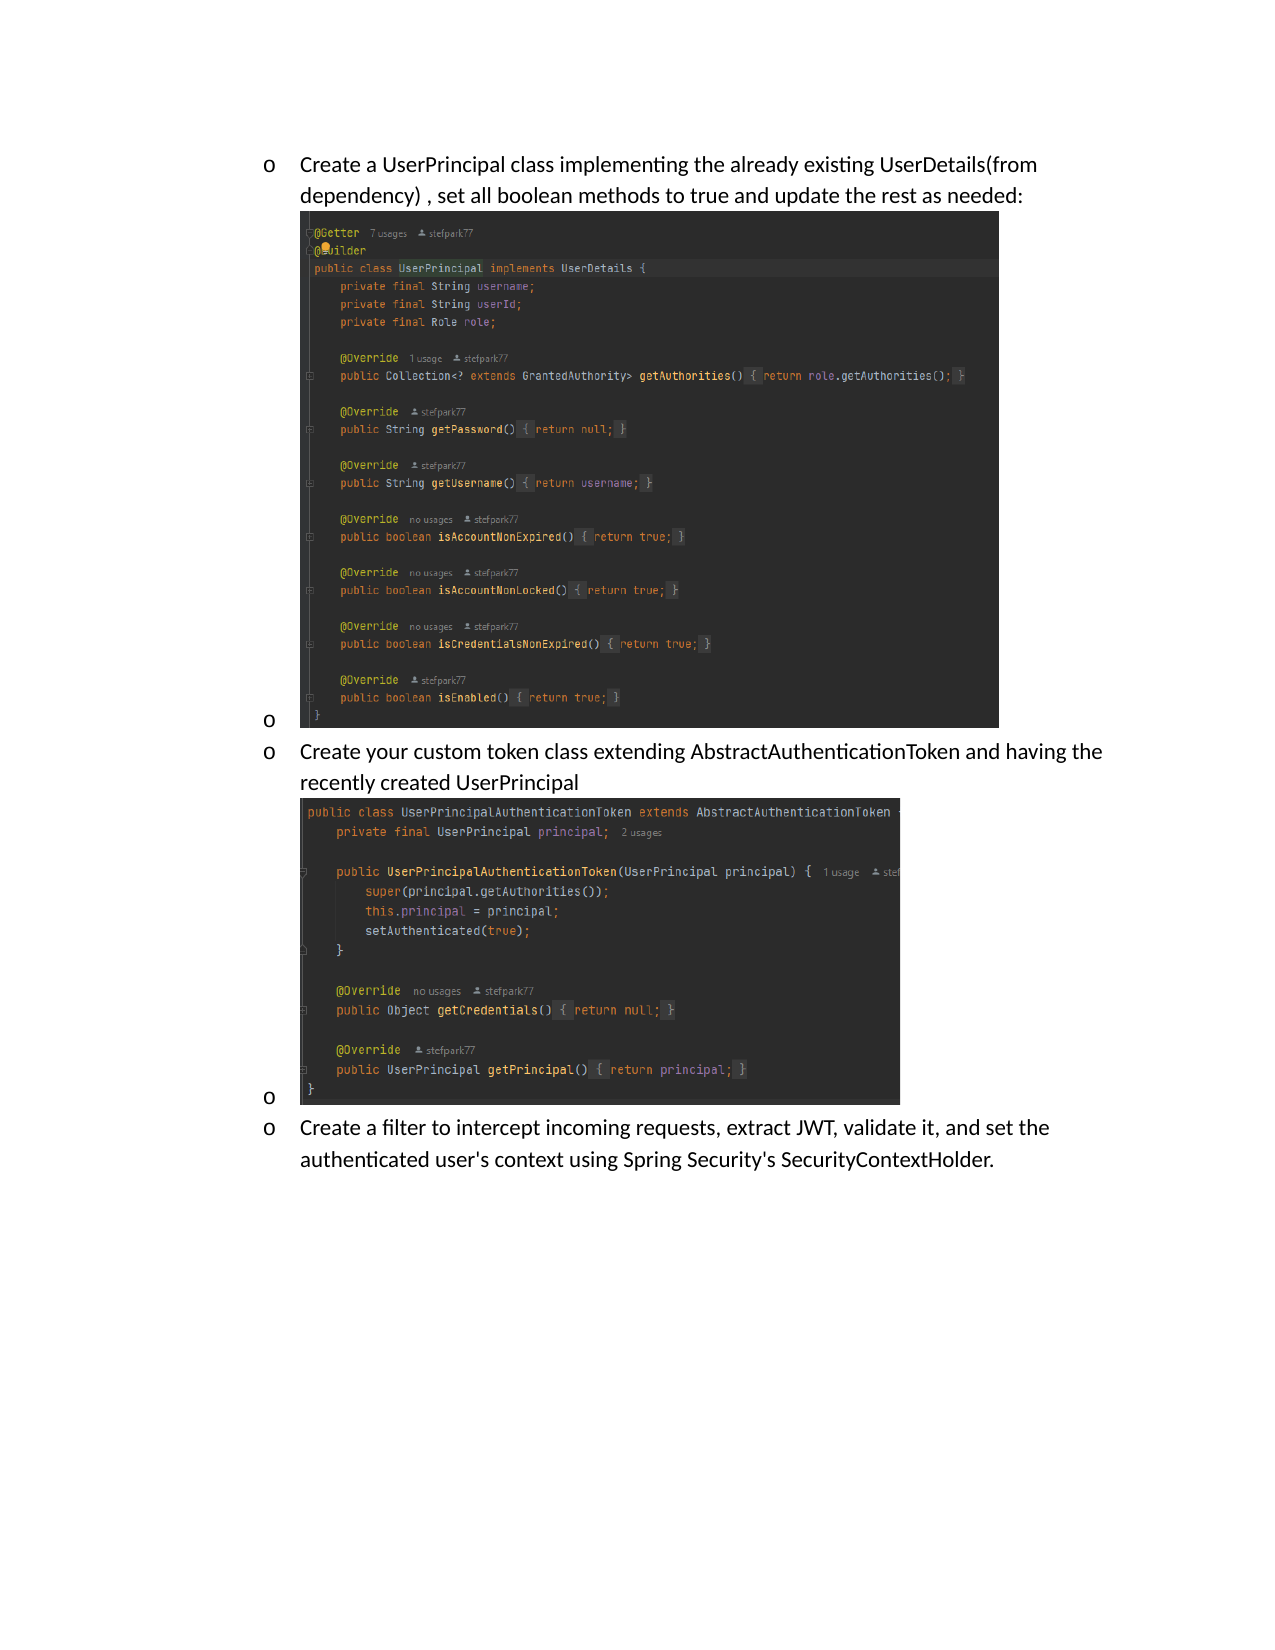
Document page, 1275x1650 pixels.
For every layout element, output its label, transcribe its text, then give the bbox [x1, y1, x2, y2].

picture [300, 211, 999, 728]
list Create your custom token class extending AbstractAuthenticationToken and having the recently created UserPrincipal [262, 737, 1125, 796]
list Create a UserPrincipal class implementing the already existing UserDetails(from dependency) , set all boolean methods to true and update the rest as needed: [262, 150, 1125, 209]
picture [300, 798, 901, 1105]
list Create a filter to intercept incoming requests, extract JWT, validate it, and set the authenticated user's context using Spring Security's SecurityContextHolder. [262, 1113, 1125, 1173]
